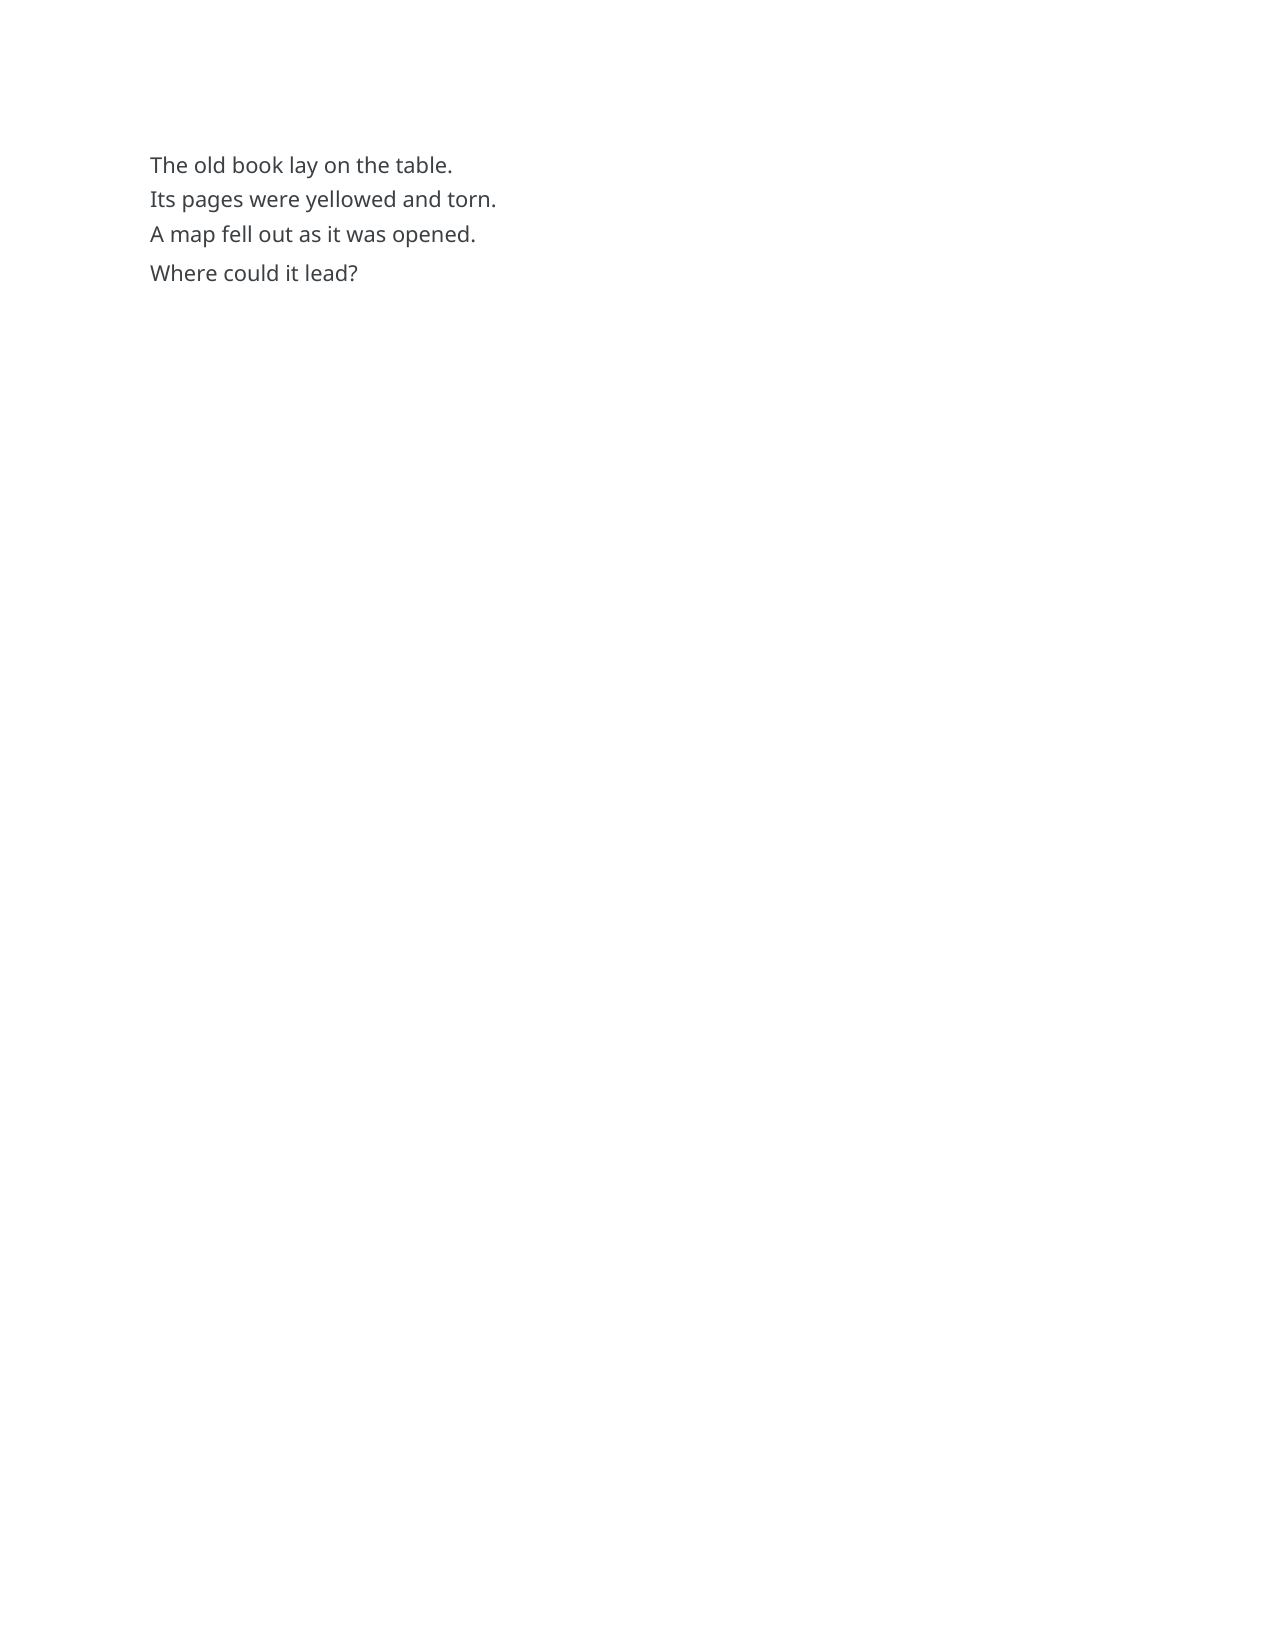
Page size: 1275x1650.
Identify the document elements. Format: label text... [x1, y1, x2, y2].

text The old book lay on the table. Its pages were yellowed and torn. A map fell out as it was opened. Where could it lead? [150, 150, 1125, 288]
